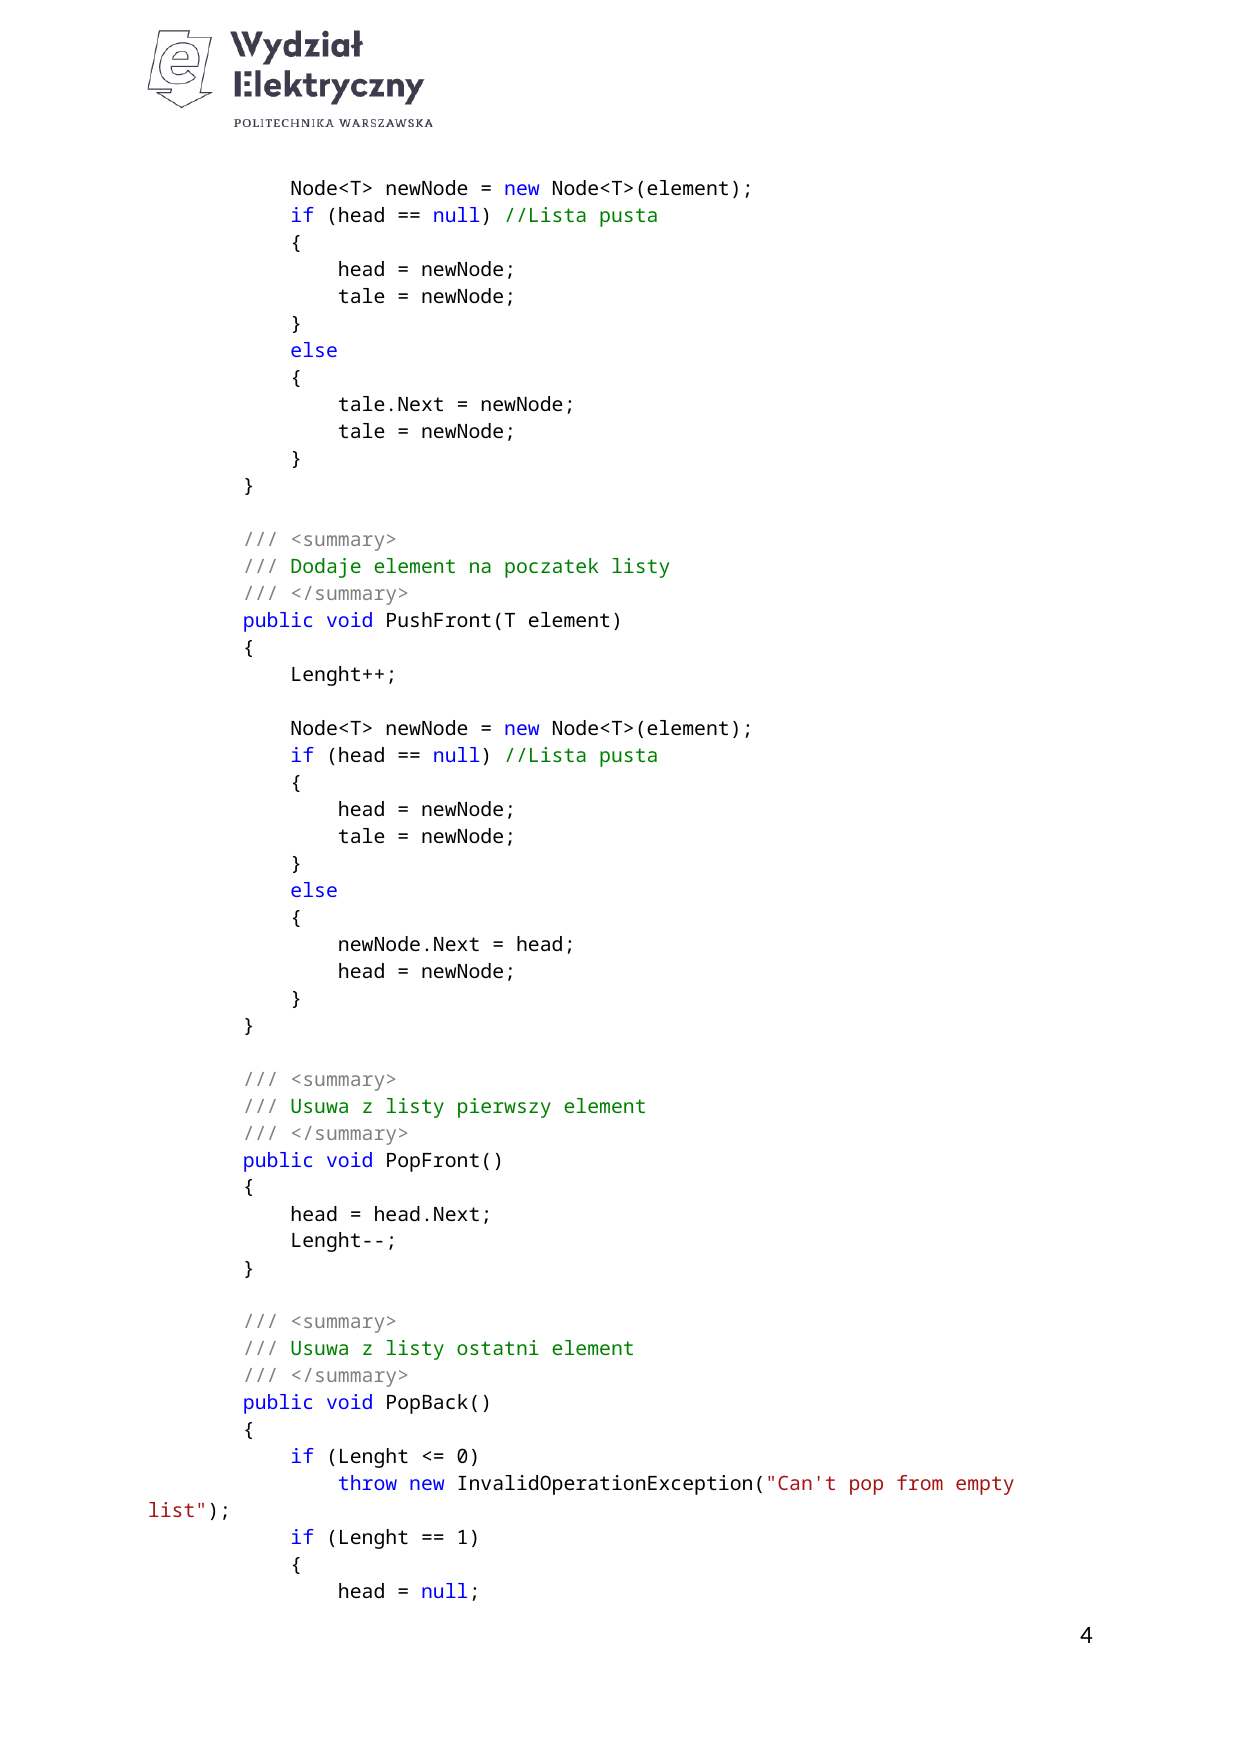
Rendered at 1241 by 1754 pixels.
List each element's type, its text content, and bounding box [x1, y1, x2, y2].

text if (Lenght == 1) [148, 1523, 1093, 1551]
text head = null; [148, 1577, 1093, 1604]
text { [148, 633, 1093, 660]
text else [148, 876, 1093, 903]
text { [148, 768, 1093, 795]
text { [148, 1551, 1093, 1577]
text head = newNode; [148, 795, 1093, 822]
text head = newNode; [148, 256, 1093, 282]
text /// <summary> [148, 1065, 1093, 1092]
text if (Lenght <= 0) [148, 1443, 1093, 1469]
text { [148, 1173, 1093, 1200]
text Lenght--; [148, 1227, 1093, 1254]
text if (head == null) //Lista pusta [148, 741, 1093, 768]
text /// Dodaje element na poczatek listy [148, 552, 1093, 579]
text Node<T> newNode = new Node<T>(element); [148, 714, 1093, 741]
text /// Usuwa z listy ostatni element [148, 1335, 1093, 1362]
text public void PopBack() [148, 1389, 1093, 1416]
text public void PopFront() [148, 1146, 1093, 1173]
text { [148, 363, 1093, 390]
text head = head.Next; [148, 1200, 1093, 1227]
text /// <summary> [148, 525, 1093, 552]
text tale = newNode; [148, 282, 1093, 309]
text public void PushFront(T element) [148, 606, 1093, 633]
text { [148, 903, 1093, 930]
text Node<T> newNode = new Node<T>(element); [148, 174, 1093, 202]
text { [148, 1416, 1093, 1443]
text /// <summary> [148, 1308, 1093, 1335]
text } [148, 849, 1093, 876]
picture [147, 30, 433, 127]
text /// </summary> [148, 1362, 1093, 1389]
text tale = newNode; [148, 417, 1093, 444]
text { [148, 228, 1093, 256]
text Lenght++; [148, 660, 1093, 687]
text tale = newNode; [148, 822, 1093, 849]
text newNode.Next = head; [148, 930, 1093, 957]
text tale.Next = newNode; [148, 390, 1093, 417]
text throw new InvalidOperationException("Can't pop from empty list"); [148, 1469, 1093, 1523]
text } [148, 471, 1093, 498]
text } [148, 1254, 1093, 1281]
text /// </summary> [148, 579, 1093, 606]
text if (head == null) //Lista pusta [148, 202, 1093, 228]
text else [148, 336, 1093, 363]
text } [148, 1011, 1093, 1038]
text } [148, 309, 1093, 336]
text /// Usuwa z listy pierwszy element [148, 1092, 1093, 1119]
text } [148, 444, 1093, 471]
text /// </summary> [148, 1119, 1093, 1146]
text } [148, 984, 1093, 1011]
text head = newNode; [148, 957, 1093, 984]
